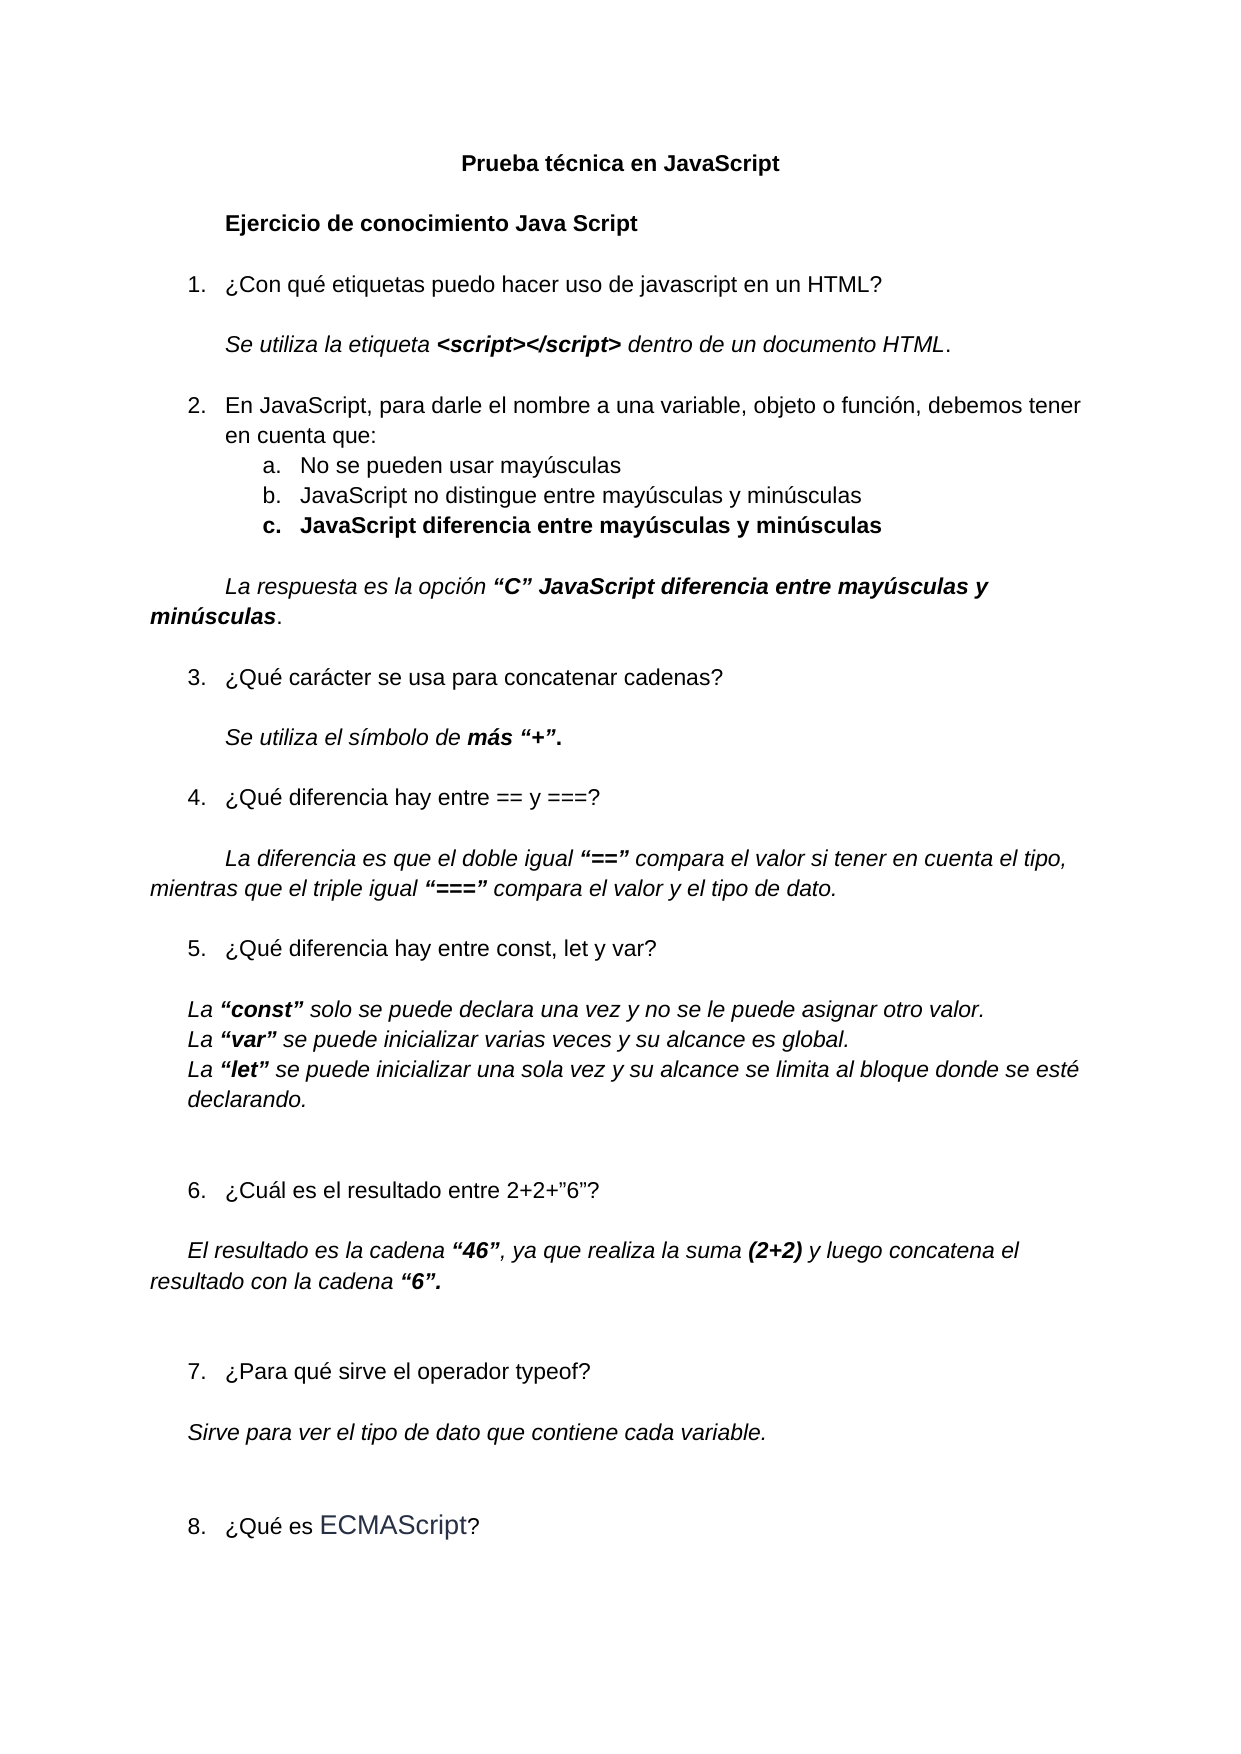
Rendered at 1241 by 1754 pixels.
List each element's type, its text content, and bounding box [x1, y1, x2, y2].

text La “const” solo se puede declara una vez y no se le puede asignar otro valor. [187, 996, 1090, 1022]
list En JavaScript, para darle el nombre a una variable, objeto o función, debemos tener en cuenta que: [187, 392, 1090, 448]
text La respuesta es la opción “C” JavaScript diferencia entre mayúsculas y minúsculas. [150, 573, 1090, 629]
text La diferencia es que el doble igual “==” compara el valor si tener en cuenta el tipo, mientras que el triple igual “===” compara el valor y el tipo de dato. [150, 845, 1090, 901]
text La “let” se puede inicializar una sola vez y su alcance se limita al bloque donde se esté declarando. [187, 1056, 1090, 1113]
list ¿Cuál es el resultado entre 2+2+”6”? [187, 1177, 1090, 1203]
text Ejercicio de conocimiento Java Script [225, 210, 1090, 237]
list ¿Con qué etiquetas puedo hacer uso de javascript en un HTML? [187, 271, 1090, 297]
list ¿Para qué sirve el operador typeof? [187, 1358, 1090, 1385]
list JavaScript diferencia entre mayúsculas y minúsculas [262, 512, 1090, 539]
list ¿Qué es ECMAScript? [187, 1509, 319, 1541]
list ¿Qué diferencia hay entre == y ===? [187, 784, 1090, 811]
list ¿Qué diferencia hay entre const, let y var? [187, 935, 1090, 962]
text El resultado es la cadena “46”, ya que realiza la suma (2+2) y luego concatena el resultado con la cadena “6”. [150, 1237, 1090, 1294]
list No se pueden usar mayúsculas [262, 452, 1090, 478]
text Se utiliza el símbolo de más “+”. [150, 724, 1090, 750]
list ¿Qué es ECMAScript? [467, 1509, 1090, 1541]
text La “var” se puede inicializar varias veces y su alcance es global. [187, 1026, 1090, 1052]
text Sirve para ver el tipo de dato que contiene cada variable. [150, 1419, 1090, 1445]
list JavaScript no distingue entre mayúsculas y minúsculas [262, 482, 1090, 509]
text Prueba técnica en JavaScript [150, 150, 1090, 176]
text Se utiliza la etiqueta <script></script> dentro de un documento HTML. [150, 331, 1090, 358]
list ¿Qué carácter se usa para concatenar cadenas? [187, 663, 1090, 690]
